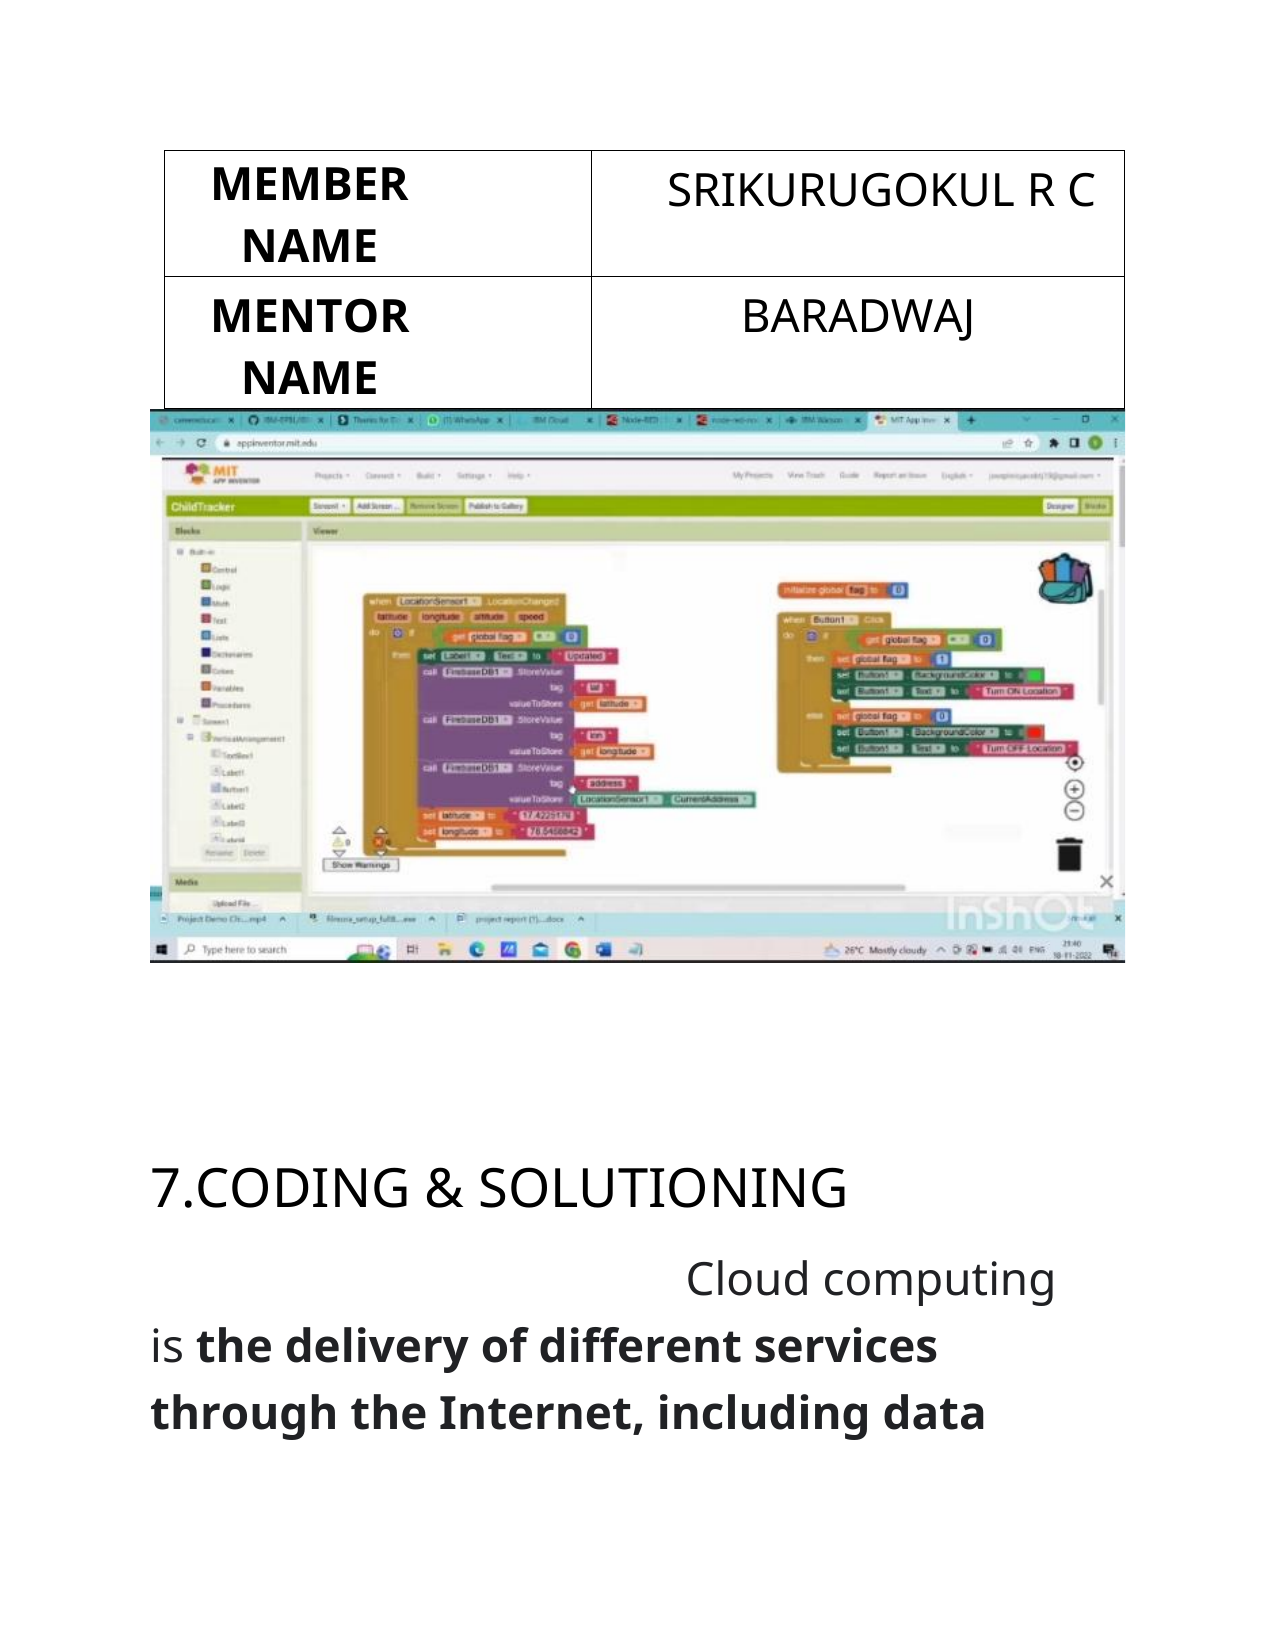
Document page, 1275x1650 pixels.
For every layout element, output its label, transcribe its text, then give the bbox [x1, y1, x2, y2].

table_cell BARADWAJ [592, 277, 1124, 408]
picture [150, 409, 1125, 963]
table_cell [592, 151, 1124, 276]
table_cell MENTOR NAME [165, 277, 591, 408]
text 7.CODING & SOLUTIONING [150, 1150, 1125, 1223]
table_cell TEAM MEMBER NAME [165, 151, 591, 276]
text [150, 1246, 1125, 1443]
